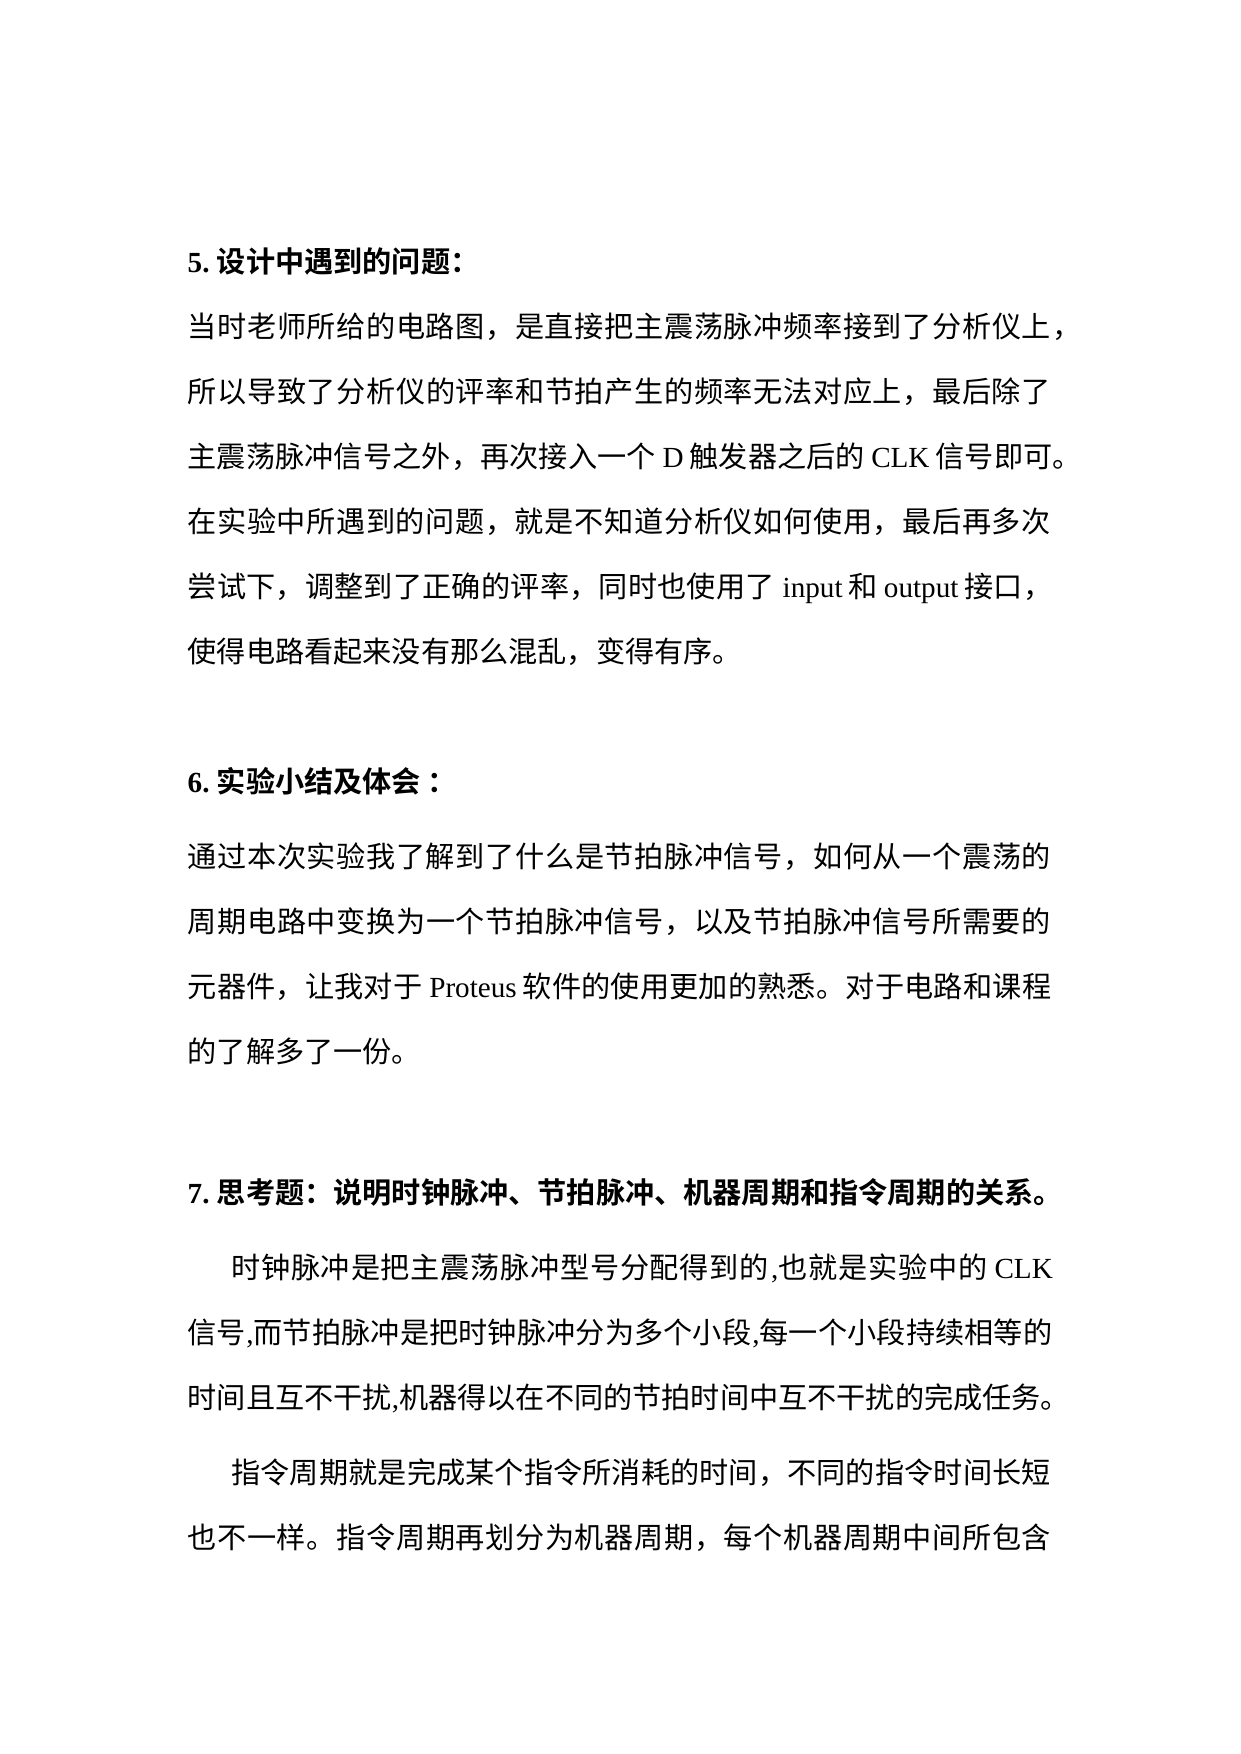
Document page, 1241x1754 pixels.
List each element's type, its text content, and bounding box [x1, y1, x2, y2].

text 当时老师所给的电路图，是直接把主震荡脉冲频率接到了分析仪上，所以导致了分析仪的评率和节拍产生的频率无法对应上，最后除了主震荡脉冲信号之外，再次接入一个D触发器之后的CLK信号即可。在实验中所遇到的问题，就是不知道分析仪如何使用，最后再多次尝试下，调整到了正确的评率，同时也使用了input和output接口，使得电路看起来没有那么混乱，变得有序。 [187, 292, 1053, 682]
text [187, 1439, 1053, 1569]
list 思考题：说明时钟脉冲、节拍脉冲、机器周期和指令周期的关系。 [187, 1158, 1053, 1223]
list 设计中遇到的问题： [187, 227, 1053, 292]
list 实验小结及体会 ： [187, 747, 1053, 812]
list 通过本次实验我了解到了什么是节拍脉冲信号，如何从一个震荡的周期电路中变换为一个节拍脉冲信号，以及节拍脉冲信号所需要的元器件，让我对于Proteus软件的使用更加的熟悉。对于电路和课程的了解多了一份。 [187, 822, 1053, 1082]
text 时钟脉冲是把主震荡脉冲型号分配得到的,也就是实验中的CLK信号,而节拍脉冲是把时钟脉冲分为多个小段,每一个小段持续相等的时间且互不干扰,机器得以在不同的节拍时间中互不干扰的完成任务。 [187, 1233, 1053, 1428]
